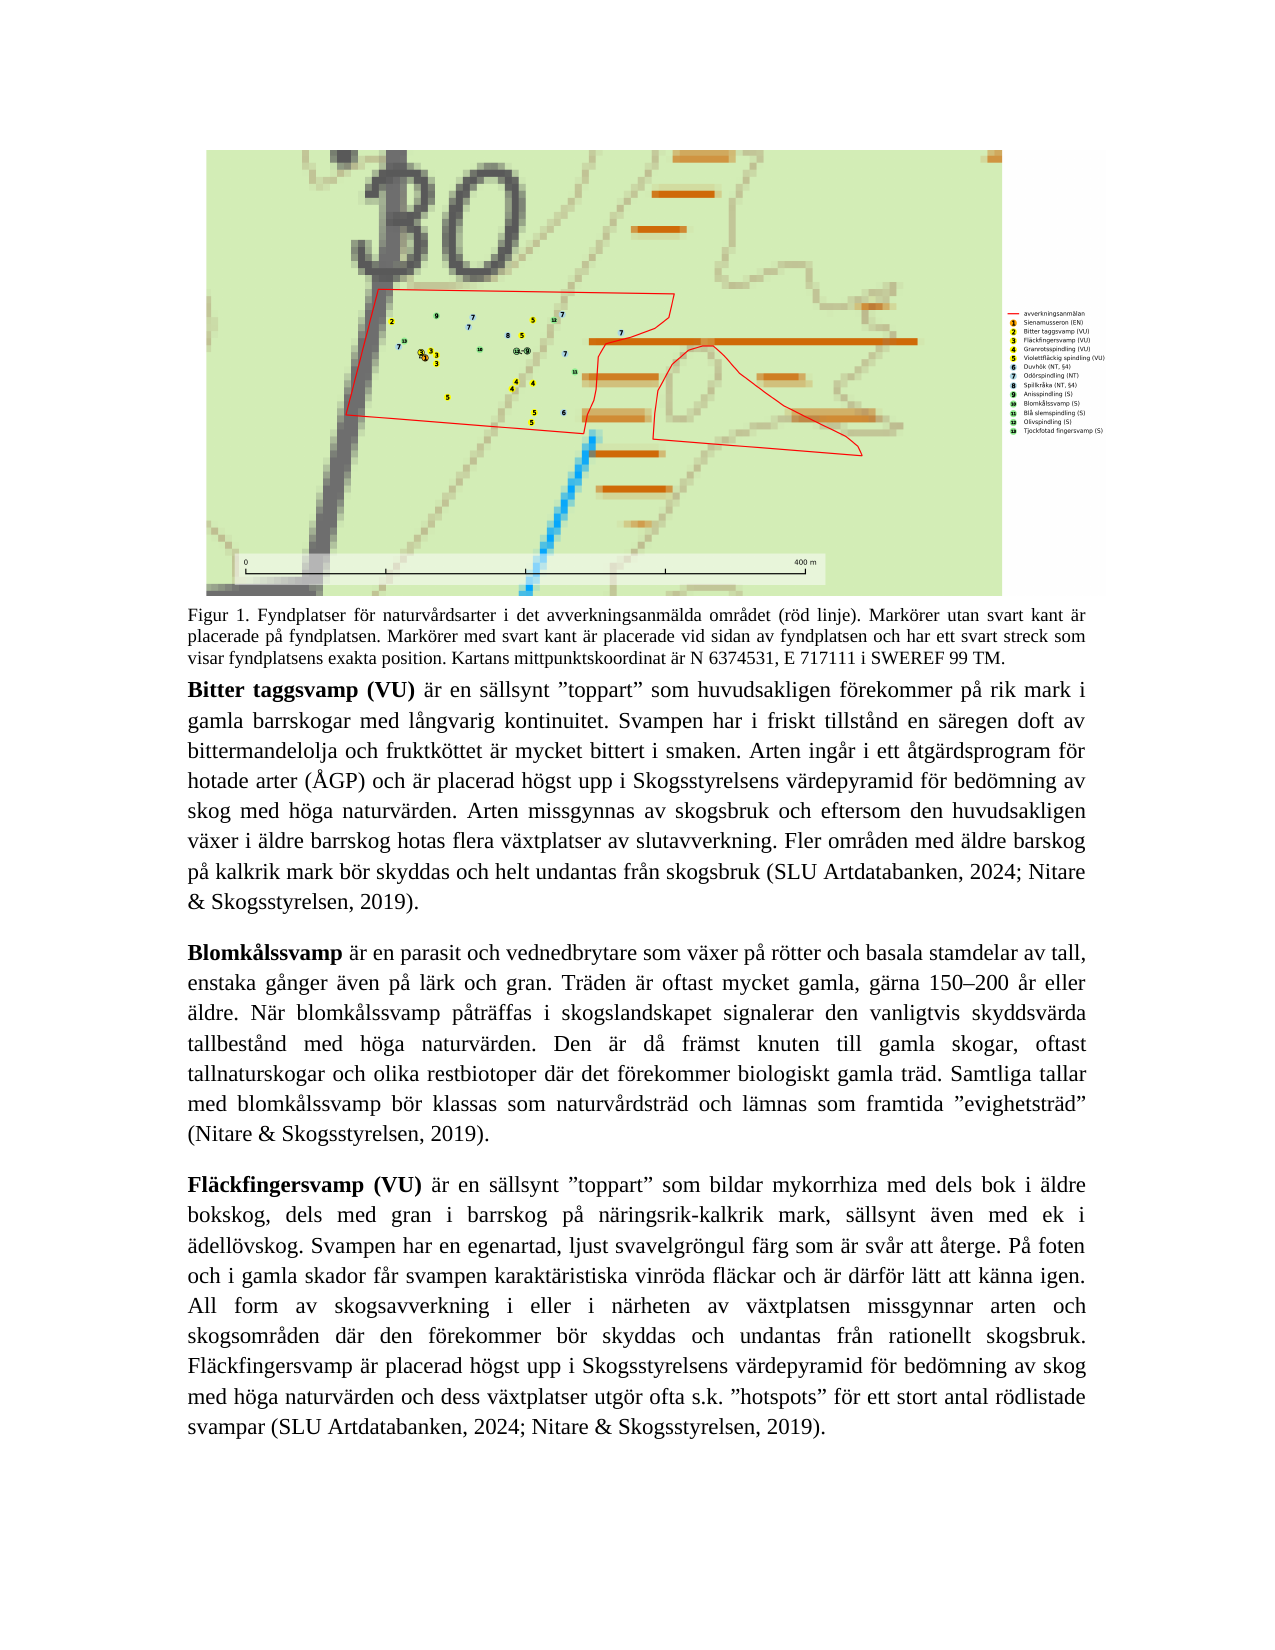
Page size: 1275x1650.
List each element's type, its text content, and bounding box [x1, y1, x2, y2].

text Figur 1. Fyndplatser för naturvårdsarter i det avverkningsanmälda området (röd linje). Markörer utan svart kant är placerade på fyndplatsen. Markörer med svart kant är placerade vid sidan av fyndplatsen och har ett svart streck som visar fyndplatsens exakta position. Kartans mittpunktskoordinat är N 6374531, E 717111 i SWEREF 99 TM. [187, 603, 1087, 668]
text Fläckfingersvamp (VU) är en sällsynt ”toppart” som bildar mykorrhiza med dels bok i äldre bokskog, dels med gran i barrskog på näringsrik-kalkrik mark, sällsynt även med ek i ädellövskog. Svampen har en egenartad, ljust svavelgröngul färg som är svår att återge. På foten och i gamla skador får svampen karaktäristiska vinröda fläckar och är därför lätt att känna igen. All form av skogsavverkning i eller i närheten av växtplatsen missgynnar arten och skogsområden där den förekommer bör skyddas och undantas från rationellt skogsbruk. Fläckfingersvamp är placerad högst upp i Skogsstyrelsens värdepyramid för bedömning av skog med höga naturvärden och dess växtplatser utgör ofta s.k. ”hotspots” för ett stort antal rödlistade svampar (SLU Artdatabanken, 2024; Nitare & Skogsstyrelsen, 2019). [187, 1171, 1087, 1439]
picture [206, 150, 1107, 596]
text Blomkålssvamp är en parasit och vednedbrytare som växer på rötter och basala stamdelar av tall, enstaka gånger även på lärk och gran. Träden är oftast mycket gamla, gärna 150–200 år eller äldre. När blomkålssvamp påträffas i skogslandskapet signalerar den vanligtvis skyddsvärda tallbestånd med höga naturvärden. Den är då främst knuten till gamla skogar, oftast tallnaturskogar och olika restbiotoper där det förekommer biologiskt gamla träd. Samtliga tallar med blomkålssvamp bör klassas som naturvårdsträd och lämnas som framtida ”evighetsträd” (Nitare & Skogsstyrelsen, 2019). [187, 939, 1087, 1147]
text Bitter taggsvamp (VU) är en sällsynt ”toppart” som huvudsakligen förekommer på rik mark i gamla barrskogar med långvarig kontinuitet. Svampen har i friskt tillstånd en säregen doft av bittermandelolja och fruktköttet är mycket bittert i smaken. Arten ingår i ett åtgärdsprogram för hotade arter (ÅGP) och är placerad högst upp i Skogsstyrelsens värdepyramid för bedömning av skog med höga naturvärden. Arten missgynnas av skogsbruk och eftersom den huvudsakligen växer i äldre barrskog hotas flera växtplatser av slutavverkning. Fler områden med äldre barskog på kalkrik mark bör skyddas och helt undantas från skogsbruk (SLU Artdatabanken, 2024; Nitare & Skogsstyrelsen, 2019). [187, 677, 1087, 914]
